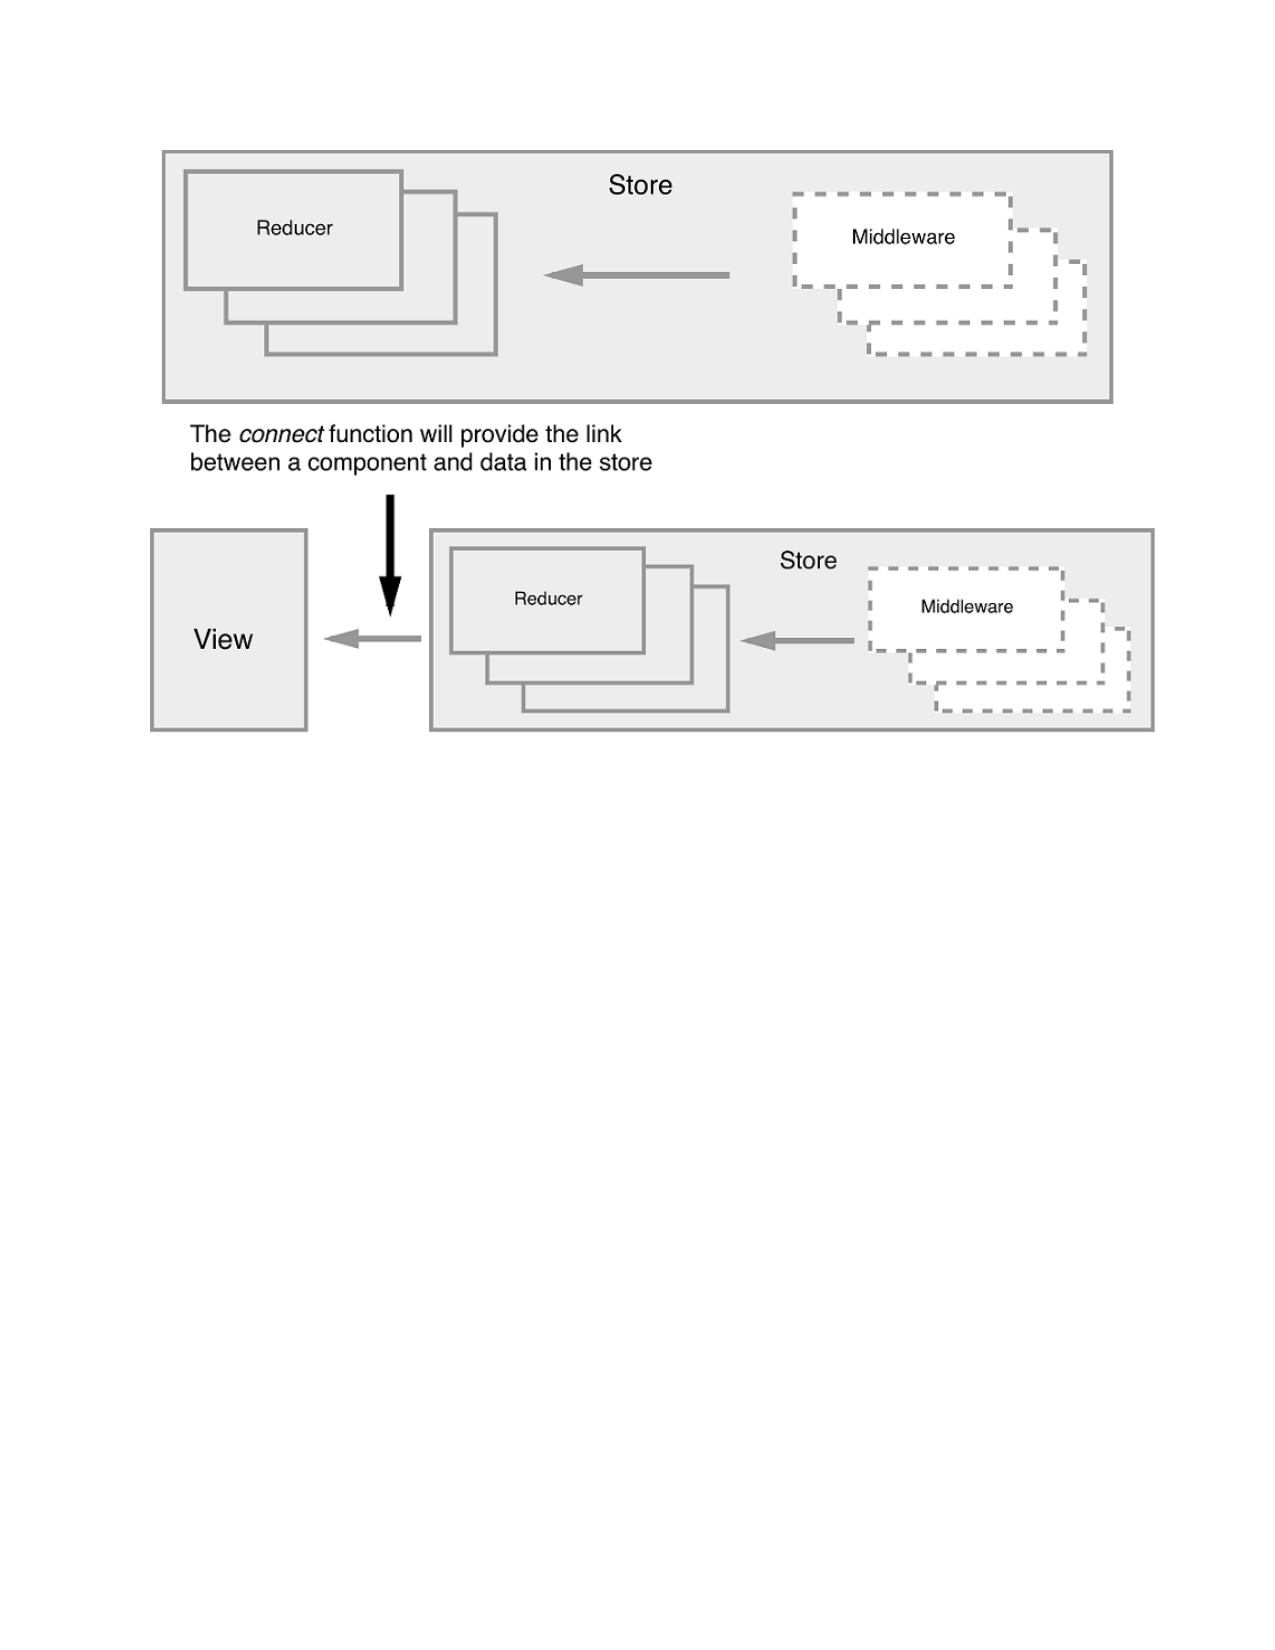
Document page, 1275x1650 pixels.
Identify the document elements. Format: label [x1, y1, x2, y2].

picture [150, 422, 1155, 734]
picture [161, 150, 1114, 404]
